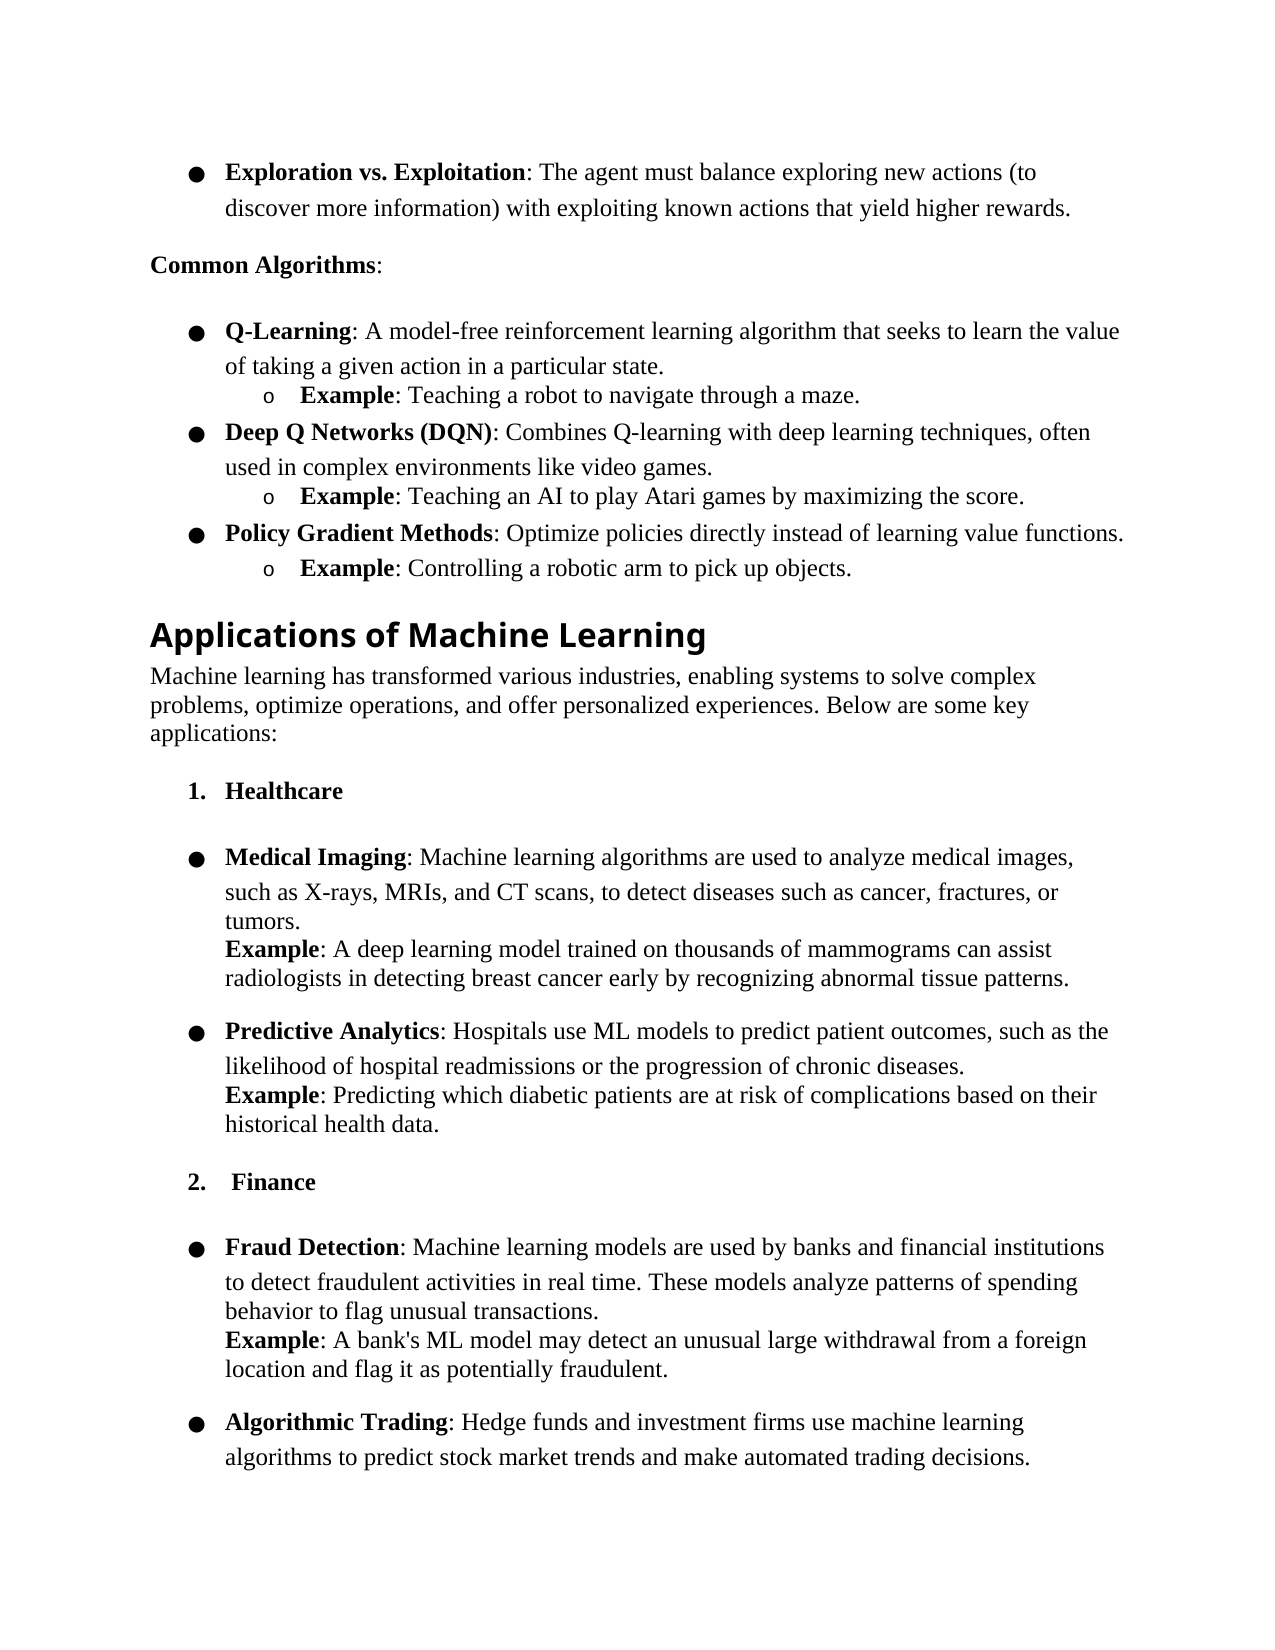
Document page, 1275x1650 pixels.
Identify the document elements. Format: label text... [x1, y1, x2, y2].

list Example: Teaching an AI to play Atari games by maximizing the score. [262, 481, 1125, 511]
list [187, 1399, 1125, 1471]
list Exploration vs. Exploitation: The agent must balance exploring new actions (to discover more information) with exploiting known actions that yield higher rewards. [187, 150, 1125, 221]
subtitle Applications of Machine Learning [150, 612, 1125, 657]
list Medical Imaging: Machine learning algorithms are used to analyze medical images, such as X-rays, MRIs, and CT scans, to detect diseases such as cancer, fractures, or tumors. Example: A deep learning model trained on thousands of mammograms can assist radiologists in detecting breast cancer early by recognizing abnormal tissue patterns. [187, 834, 1125, 992]
subtitle Healthcare [187, 776, 1125, 805]
list Q-Learning: A model-free reinforcement learning algorithm that seeks to learn the value of taking a given action in a particular state. [187, 308, 1125, 380]
list Fraud Detection: Machine learning models are used by banks and financial institutions to detect fraudulent activities in real time. These models analyze patterns of spending behavior to flag unusual transactions. Example: A bank's ML model may detect an unusual large withdrawal from a foreign location and flag it as potentially fraudulent. [187, 1225, 1125, 1382]
subtitle Finance [187, 1167, 1125, 1196]
list Example: Teaching a robot to navigate through a maze. [262, 380, 1125, 409]
text Common Algorithms: [150, 251, 1125, 279]
list Deep Q Networks (DQN): Combines Q-learning with deep learning techniques, often used in complex environments like video games. [187, 409, 1125, 481]
text Machine learning has transformed various industries, enabling systems to solve complex problems, optimize operations, and offer personalized experiences. Below are some key applications: [150, 661, 1125, 747]
list Policy Gradient Methods: Optimize policies directly instead of learning value functions. [187, 511, 1125, 553]
list Predictive Analytics: Hospitals use ML models to predict patient outcomes, such as the likelihood of hospital readmissions or the progression of chronic diseases. Example: Predicting which diabetic patients are at risk of complications based on their historical health data. [187, 1009, 1125, 1138]
list Example: Controlling a robotic arm to pick up objects. [262, 553, 1125, 583]
